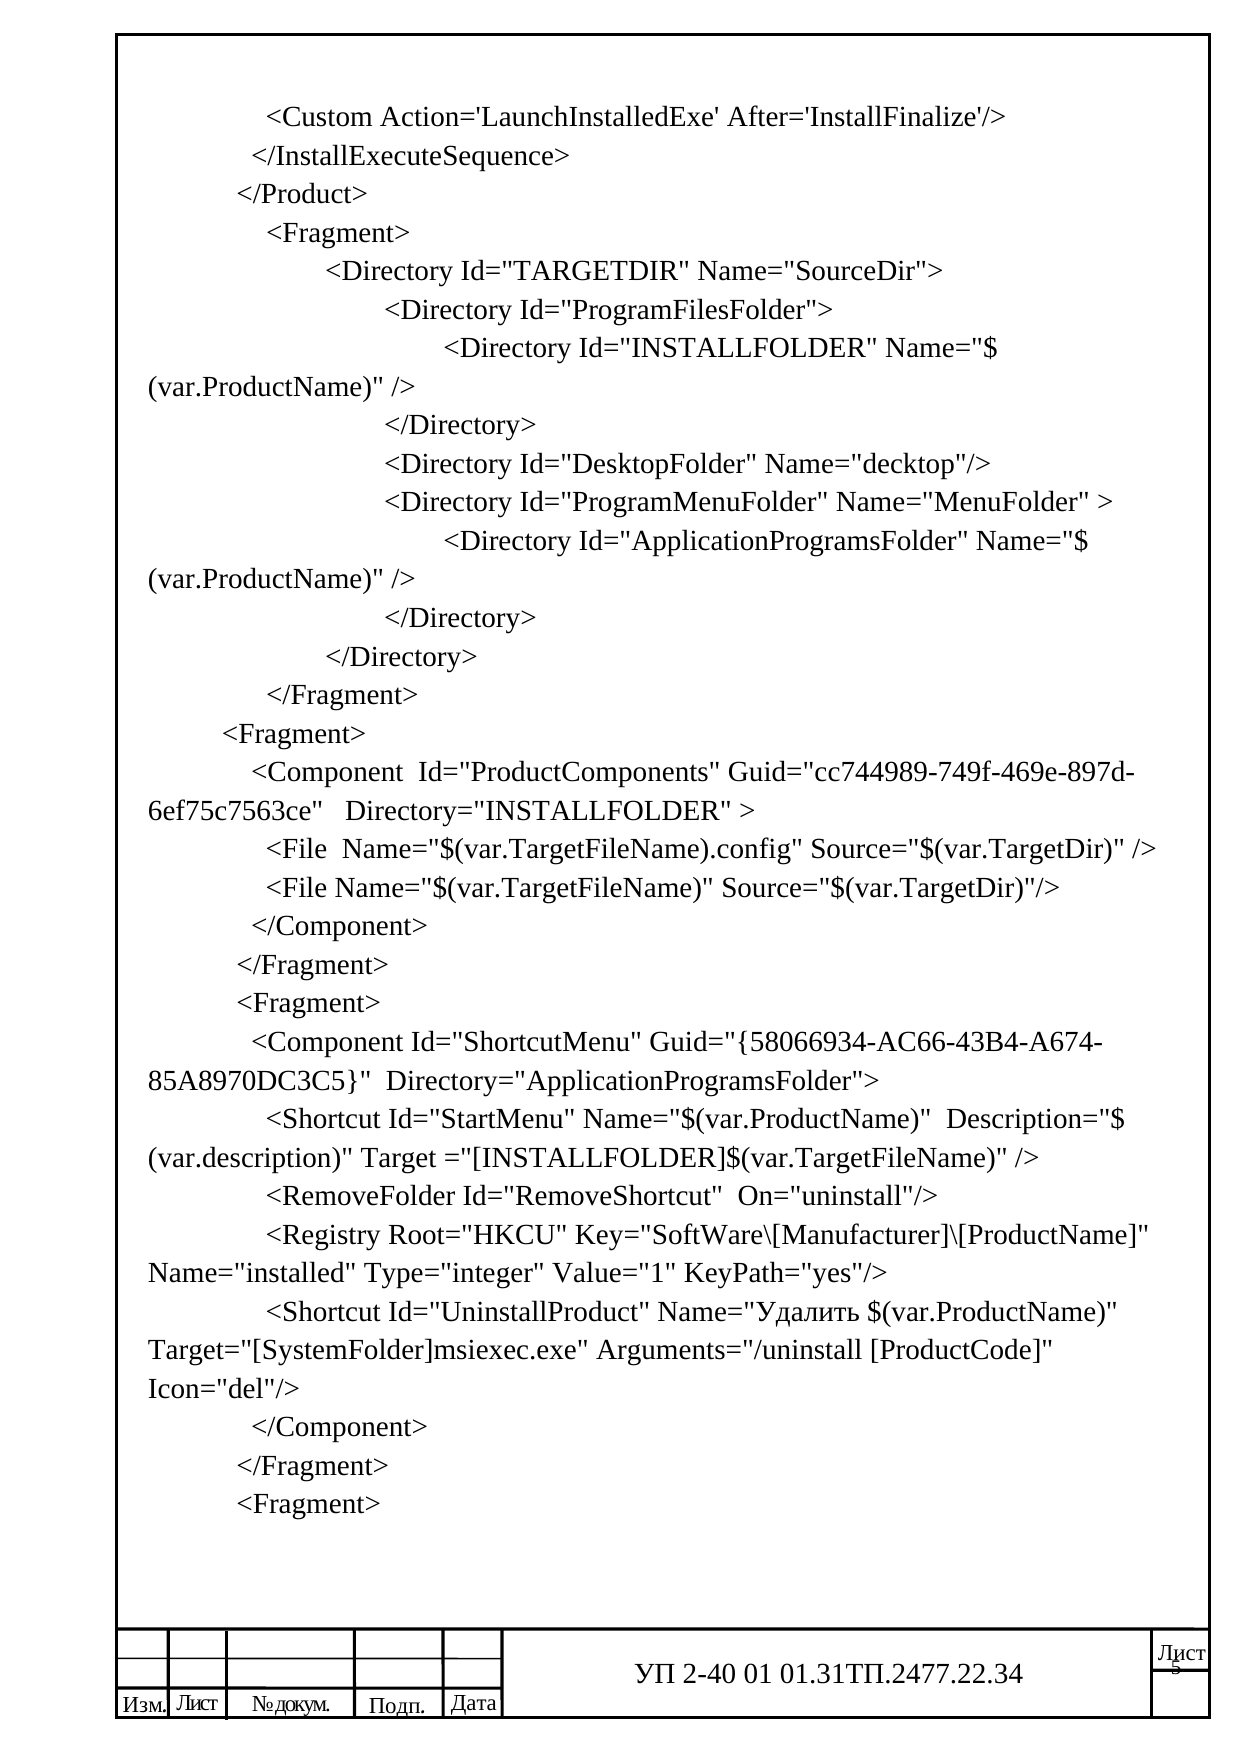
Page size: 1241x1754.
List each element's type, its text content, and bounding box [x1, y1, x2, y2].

text </Fragment> [148, 947, 1181, 981]
text </Component> [148, 908, 1181, 942]
text <Component Id="ShortcutMenu" Guid="{58066934-AC66-43B4-A674-85A8970DC3C5}" Directory="ApplicationProgramsFolder"> [148, 1024, 1181, 1096]
text <Directory Id="ApplicationProgramsFolder" Name="$(var.ProductName)" /> [148, 523, 1181, 595]
text </Directory> [148, 407, 1181, 441]
text <RemoveFolder Id="RemoveShortcut" On="uninstall"/> [148, 1178, 1181, 1212]
text </Fragment> [148, 1448, 1181, 1482]
text <Fragment> [148, 215, 1181, 248]
text <Registry Root="HKCU" Key="SoftWare\[Manufacturer]\[ProductName]" Name="installed" Type="integer" Value="1" KeyPath="yes"/> [148, 1217, 1181, 1289]
text </Component> [148, 1409, 1181, 1443]
text <Directory Id="ProgramMenuFolder" Name="MenuFolder" > [148, 484, 1181, 518]
text <Directory Id="TARGETDIR" Name="SourceDir"> [148, 253, 1181, 287]
text </InstallExecuteSequence> [148, 138, 1181, 171]
text <Fragment> [148, 986, 1181, 1019]
text <Fragment> [148, 716, 1181, 749]
text </Directory> [148, 639, 1181, 672]
text <Component Id="ProductComponents" Guid="cc744989-749f-469e-897d-6ef75c7563ce" Directory="INSTALLFOLDER" > [148, 754, 1181, 826]
text </Product> [148, 176, 1181, 210]
text <Directory Id="DesktopFolder" Name="decktop"/> [148, 446, 1181, 479]
text </Fragment> [148, 677, 1181, 711]
text <Shortcut Id="UninstallProduct" Name="Удалить $(var.ProductName)" Target="[SystemFolder]msiexec.exe" Arguments="/uninstall [ProductCode]" Icon="del"/> [148, 1294, 1181, 1404]
text <Directory Id="INSTALLFOLDER" Name="$(var.ProductName)" /> [148, 330, 1181, 402]
text </Directory> [148, 600, 1181, 634]
text <Fragment> [148, 1487, 1181, 1520]
text <Shortcut Id="StartMenu" Name="$(var.ProductName)" Description="$(var.description)" Target ="[INSTALLFOLDER]$(var.TargetFileName)" /> [148, 1101, 1181, 1173]
text <File Name="$(var.TargetFileName)" Source="$(var.TargetDir)"/> [148, 870, 1181, 903]
text <Directory Id="ProgramFilesFolder"> [148, 292, 1181, 325]
text <File Name="$(var.TargetFileName).config" Source="$(var.TargetDir)" /> [148, 831, 1181, 865]
text <Custom Action='LaunchInstalledExe' After='InstallFinalize'/> [148, 99, 1181, 133]
